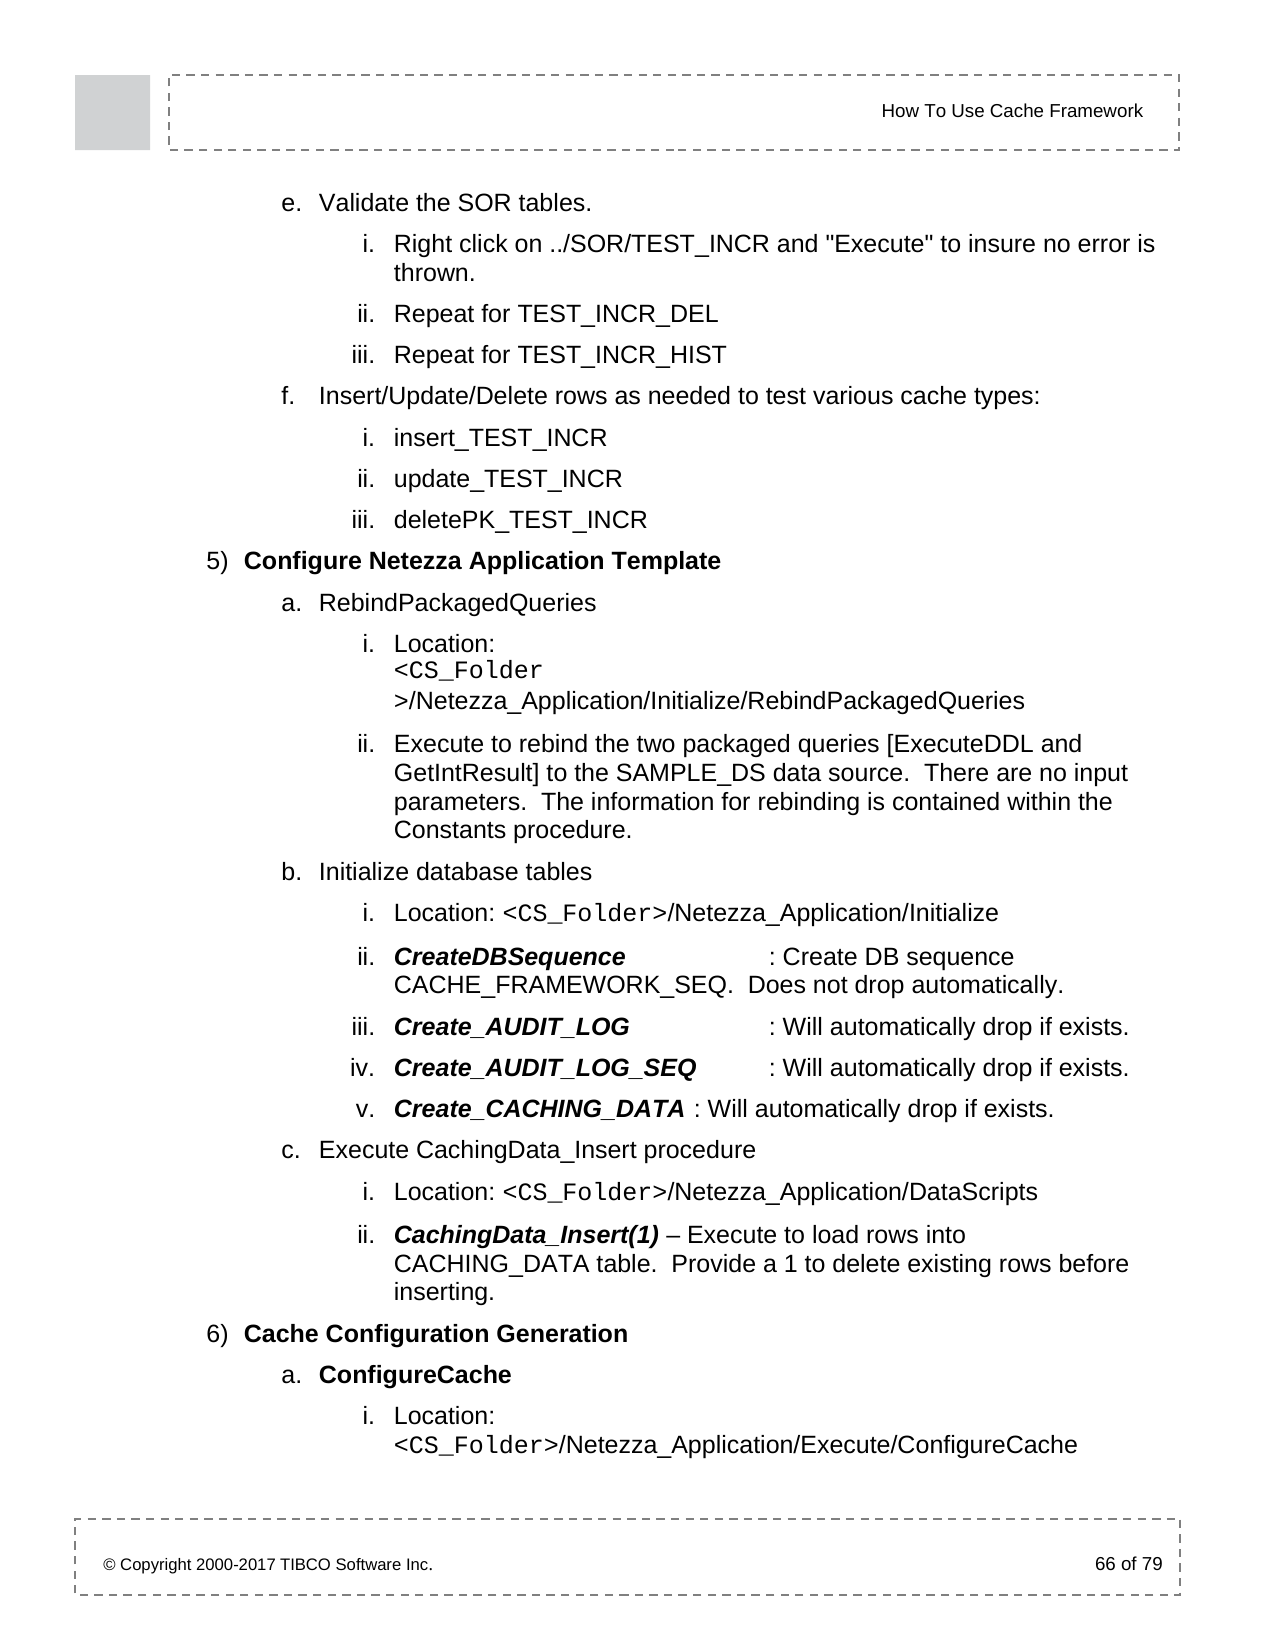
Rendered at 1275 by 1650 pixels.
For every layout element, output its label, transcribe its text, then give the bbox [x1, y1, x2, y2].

list Location: <CS_Folder>/Netezza_Application/Initialize/RebindPackagedQueries [375, 629, 1162, 717]
list Cache Configuration Generation [206, 1319, 1162, 1347]
list CreateDBSequence : Create DB sequence CACHE_FRAMEWORK_SEQ. Does not drop automatically. [375, 941, 1162, 999]
list Configure Netezza Application Template [206, 546, 1162, 575]
list deletePK_TEST_INCR [375, 505, 1162, 534]
list ConfigureCache [281, 1360, 1162, 1389]
list update_TEST_INCR [375, 464, 1162, 492]
list CachingData_Insert(1) – Execute to load rows into CACHING_DATA table. Provide a 1 to delete existing rows before inserting. [375, 1220, 1162, 1306]
list Location: <CS_Folder>/Netezza_Application/Initialize [375, 898, 1162, 929]
list Create_CACHING_DATA : Will automatically drop if exists. [375, 1094, 1162, 1123]
list Create_AUDIT_LOG : Will automatically drop if exists. [375, 1011, 1162, 1040]
list Location: <CS_Folder>/Netezza_Application/DataScripts [375, 1176, 1162, 1207]
list RebindPackagedQueries [281, 587, 1162, 616]
list Execute to rebind the two packaged queries [ExecuteDDL and GetIntResult] to the SAMPLE_DS data source. There are no input parameters. The information for rebinding is contained within the Constants procedure. [375, 729, 1162, 844]
list insert_TEST_INCR [375, 422, 1162, 451]
list Create_AUDIT_LOG_SEQ : Will automatically drop if exists. [375, 1053, 1162, 1081]
list Repeat for TEST_INCR_HIST [375, 340, 1162, 369]
list Location: <CS_Folder>/Netezza_Application/Execute/ConfigureCache [375, 1401, 1162, 1461]
list Insert/Update/Delete rows as needed to test various cache types: [281, 381, 1162, 410]
list Right click on ../SOR/TEST_INCR and "Execute" to insure no error is thrown. [375, 229, 1162, 286]
list Validate the SOR tables. [281, 187, 1162, 216]
list Execute CachingData_Insert procedure [281, 1135, 1162, 1164]
list Repeat for TEST_INCR_DEL [375, 299, 1162, 327]
list Initialize database tables [281, 857, 1162, 886]
